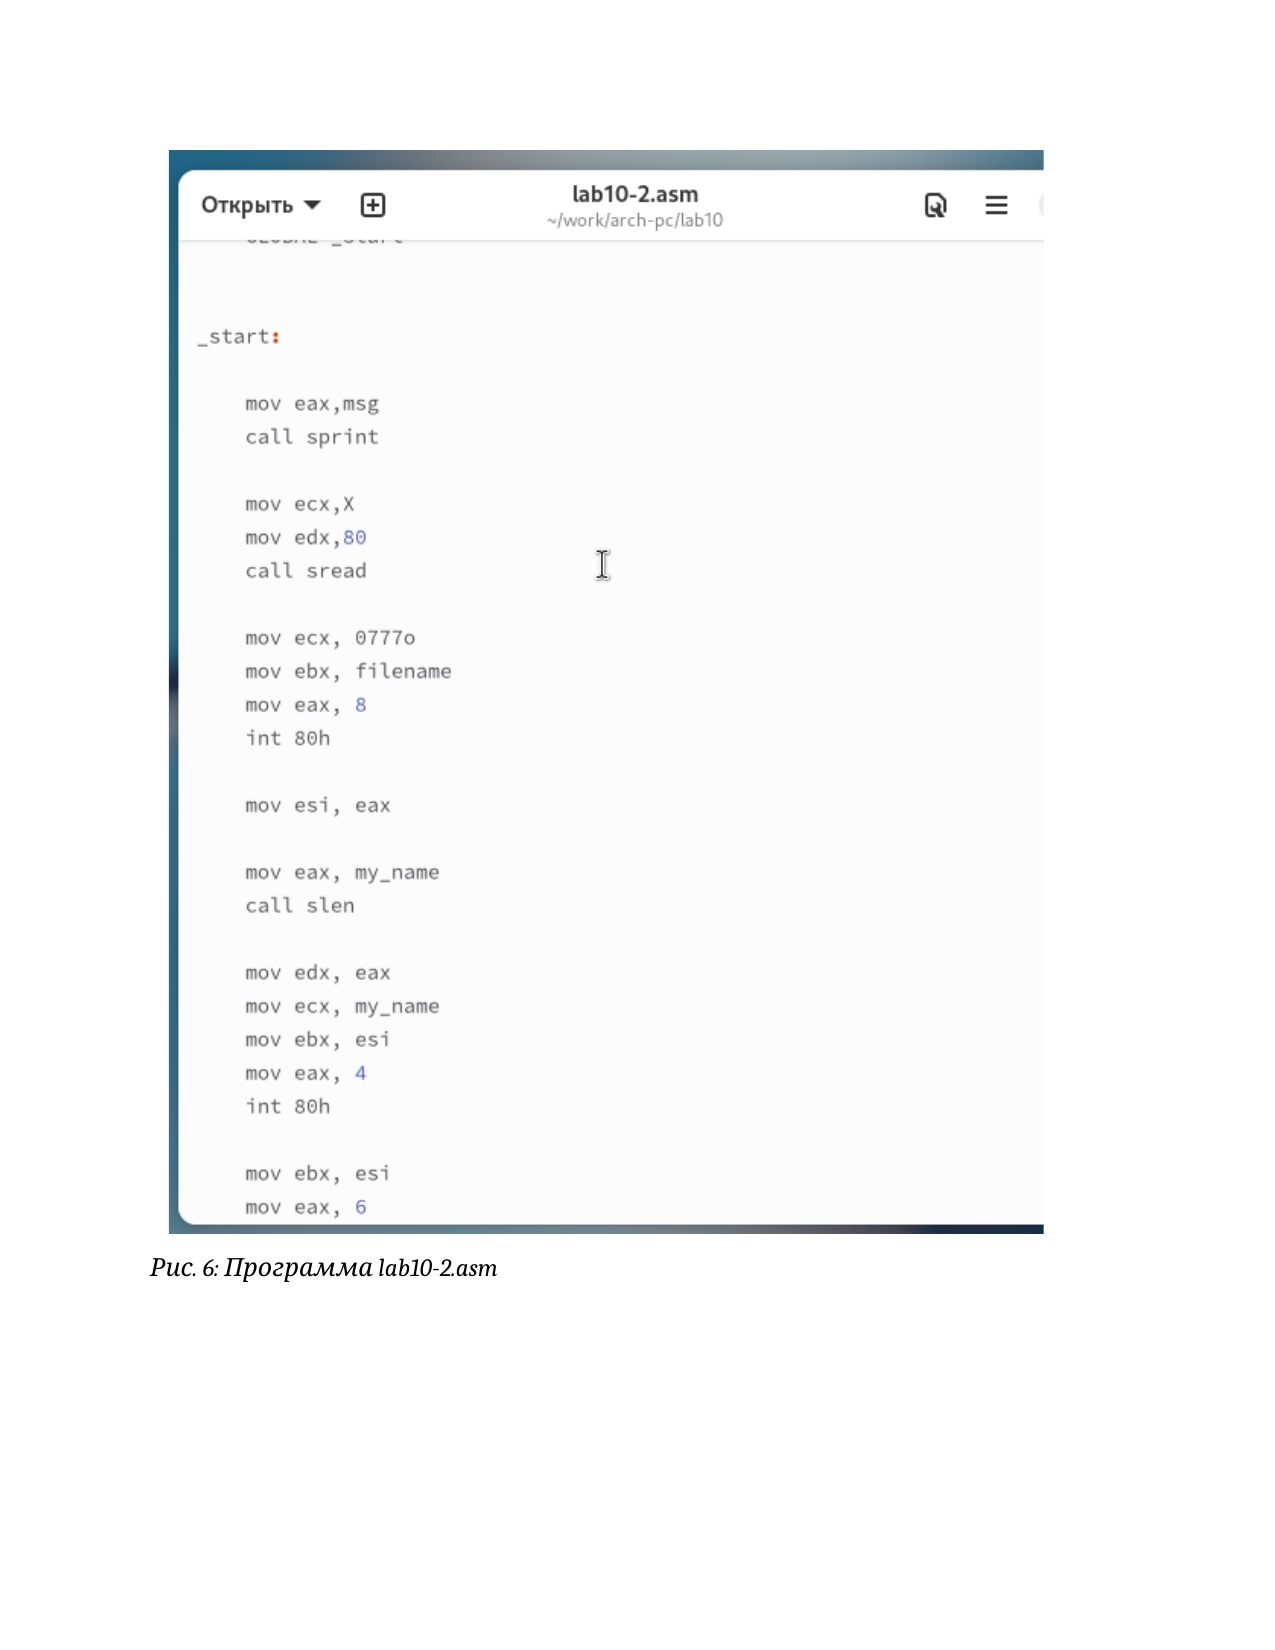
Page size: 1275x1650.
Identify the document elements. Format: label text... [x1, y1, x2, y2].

text Рис. 6: Программа lab10-2.asm [150, 1254, 1125, 1283]
picture [168, 150, 1044, 1234]
